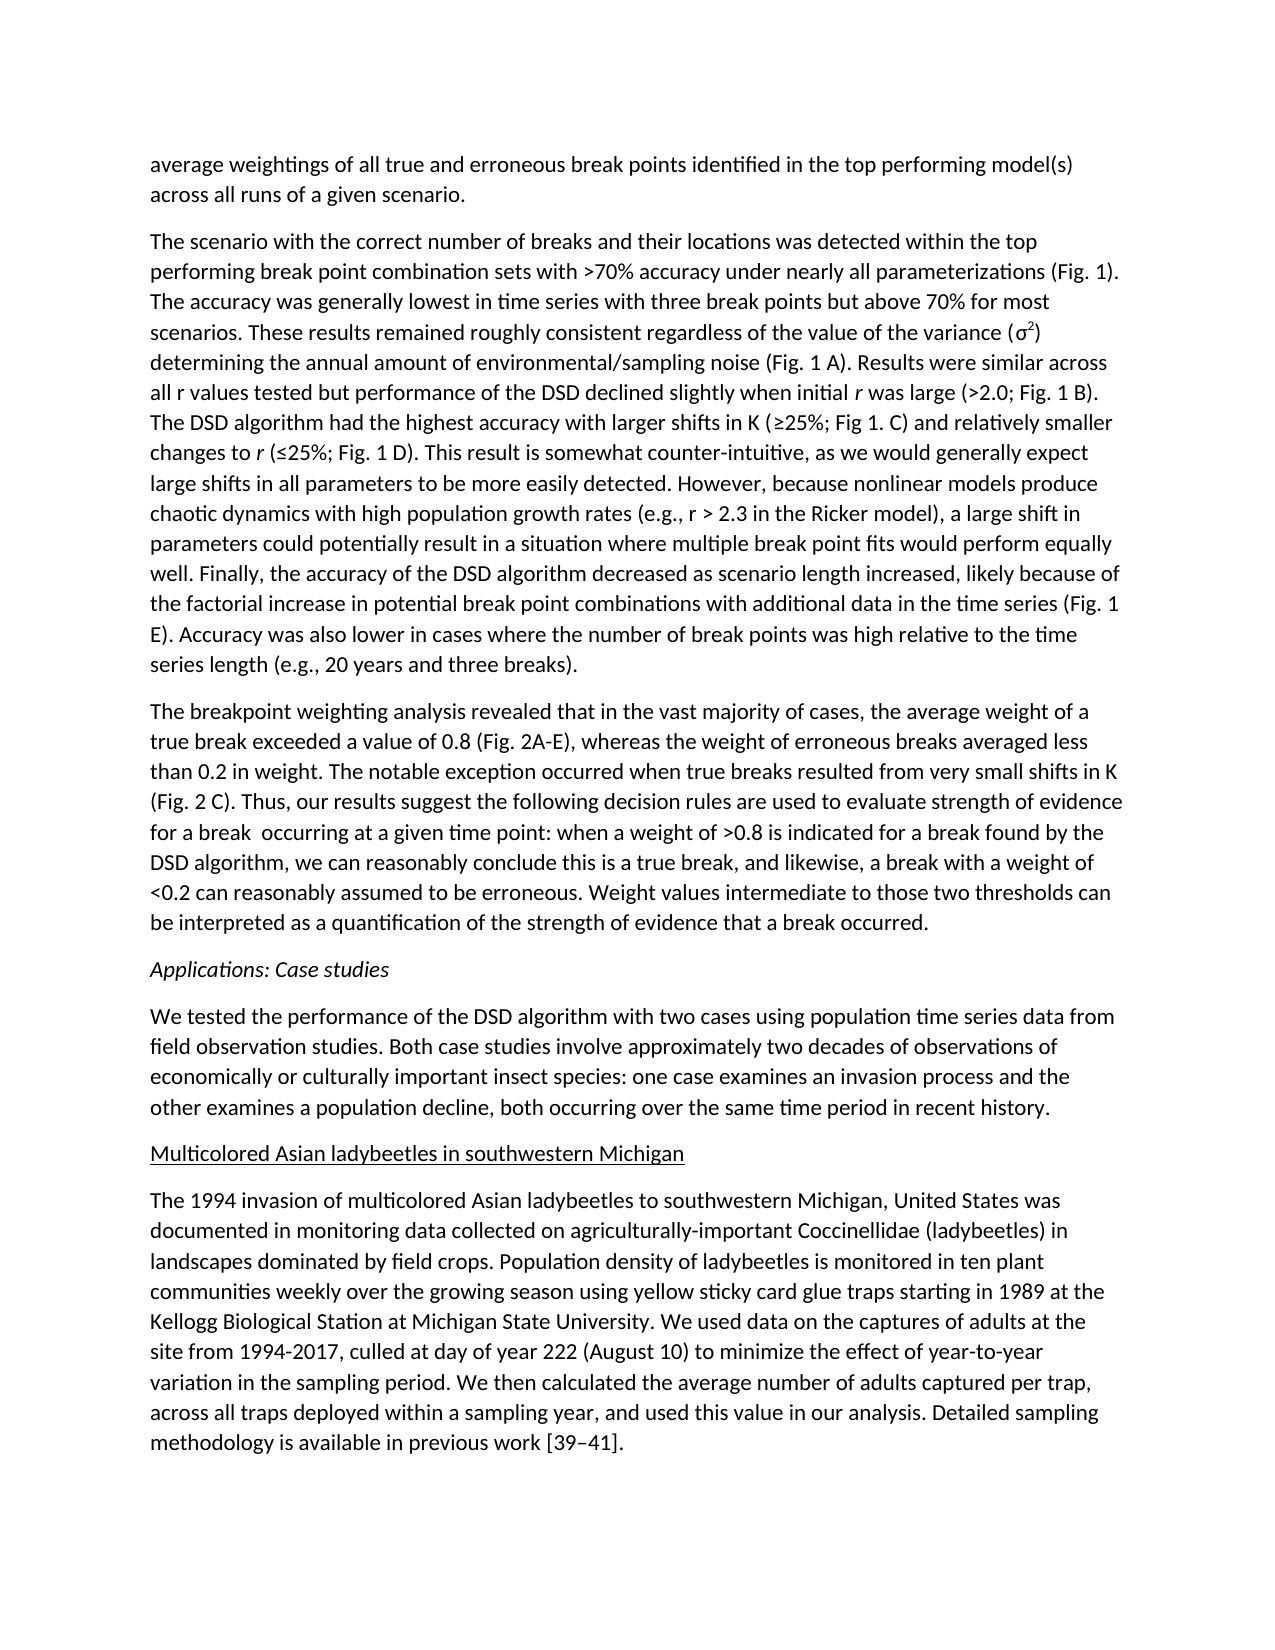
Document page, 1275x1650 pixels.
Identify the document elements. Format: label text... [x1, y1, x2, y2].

text The scenario with the correct number of breaks and their locations was detected within the top performing break point combination sets with >70% accuracy under nearly all parameterizations (Fig. 1). The accuracy was generally lowest in time series with three break points but above 70% for most scenarios. These results remained roughly consistent regardless of the value of the variance (σ2) determining the annual amount of environmental/sampling noise (Fig. 1 A). Results were similar across all r values tested but performance of the DSD declined slightly when initial r was large (>2.0; Fig. 1 B). The DSD algorithm had the highest accuracy with larger shifts in K (≥25%; Fig 1. C) and relatively smaller changes to r (≤25%; Fig. 1 D). This result is somewhat counter-intuitive, as we would generally expect large shifts in all parameters to be more easily detected. However, because nonlinear models produce chaotic dynamics with high population growth rates (e.g., r > 2.3 in the Ricker model), a large shift in parameters could potentially result in a situation where multiple break point fits would perform equally well. Finally, the accuracy of the DSD algorithm decreased as scenario length increased, likely because of the factorial increase in potential break point combinations with additional data in the time series (Fig. 1 E). Accuracy was also lower in cases where the number of break points was high relative to the time series length (e.g., 20 years and three breaks). [150, 227, 1125, 678]
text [150, 150, 1125, 208]
text Applications: Case studies [150, 955, 1125, 983]
text The 1994 invasion of multicolored Asian ladybeetles to southwestern Michigan, United States was documented in monitoring data collected on agriculturally-important Coccinellidae (ladybeetles) in landscapes dominated by field crops. Population density of ladybeetles is monitored in ten plant communities weekly over the growing season using yellow sticky card glue traps starting in 1989 at the Kellogg Biological Station at Michigan State University. We used data on the captures of adults at the site from 1994-2017, culled at day of year 222 (August 10) to minimize the effect of year-to-year variation in the sampling period. We then calculated the average number of adults captured per trap, across all traps deployed within a sampling year, and used this value in our analysis. Detailed sampling methodology is available in previous work [39–41]. [150, 1186, 1125, 1456]
text We tested the performance of the DSD algorithm with two cases using population time series data from field observation studies. Both case studies involve approximately two decades of observations of economically or culturally important insect species: one case examines an invasion process and the other examines a population decline, both occurring over the same time period in recent history. [150, 1002, 1125, 1121]
text The breakpoint weighting analysis revealed that in the vast majority of cases, the average weight of a true break exceeded a value of 0.8 (Fig. 2A-E), whereas the weight of erroneous breaks averaged less than 0.2 in weight. The notable exception occurred when true breaks resulted from very small shifts in K (Fig. 2 C). Thus, our results suggest the following decision rules are used to evaluate strength of evidence for a break occurring at a given time point: when a weight of >0.8 is indicated for a break found by the DSD algorithm, we can reasonably conclude this is a true break, and likewise, a break with a weight of <0.2 can reasonably assumed to be erroneous. Weight values intermediate to those two thresholds can be interpreted as a quantification of the strength of evidence that a break occurred. [150, 697, 1125, 936]
text Multicolored Asian ladybeetles in southwestern Michigan [150, 1139, 1125, 1168]
